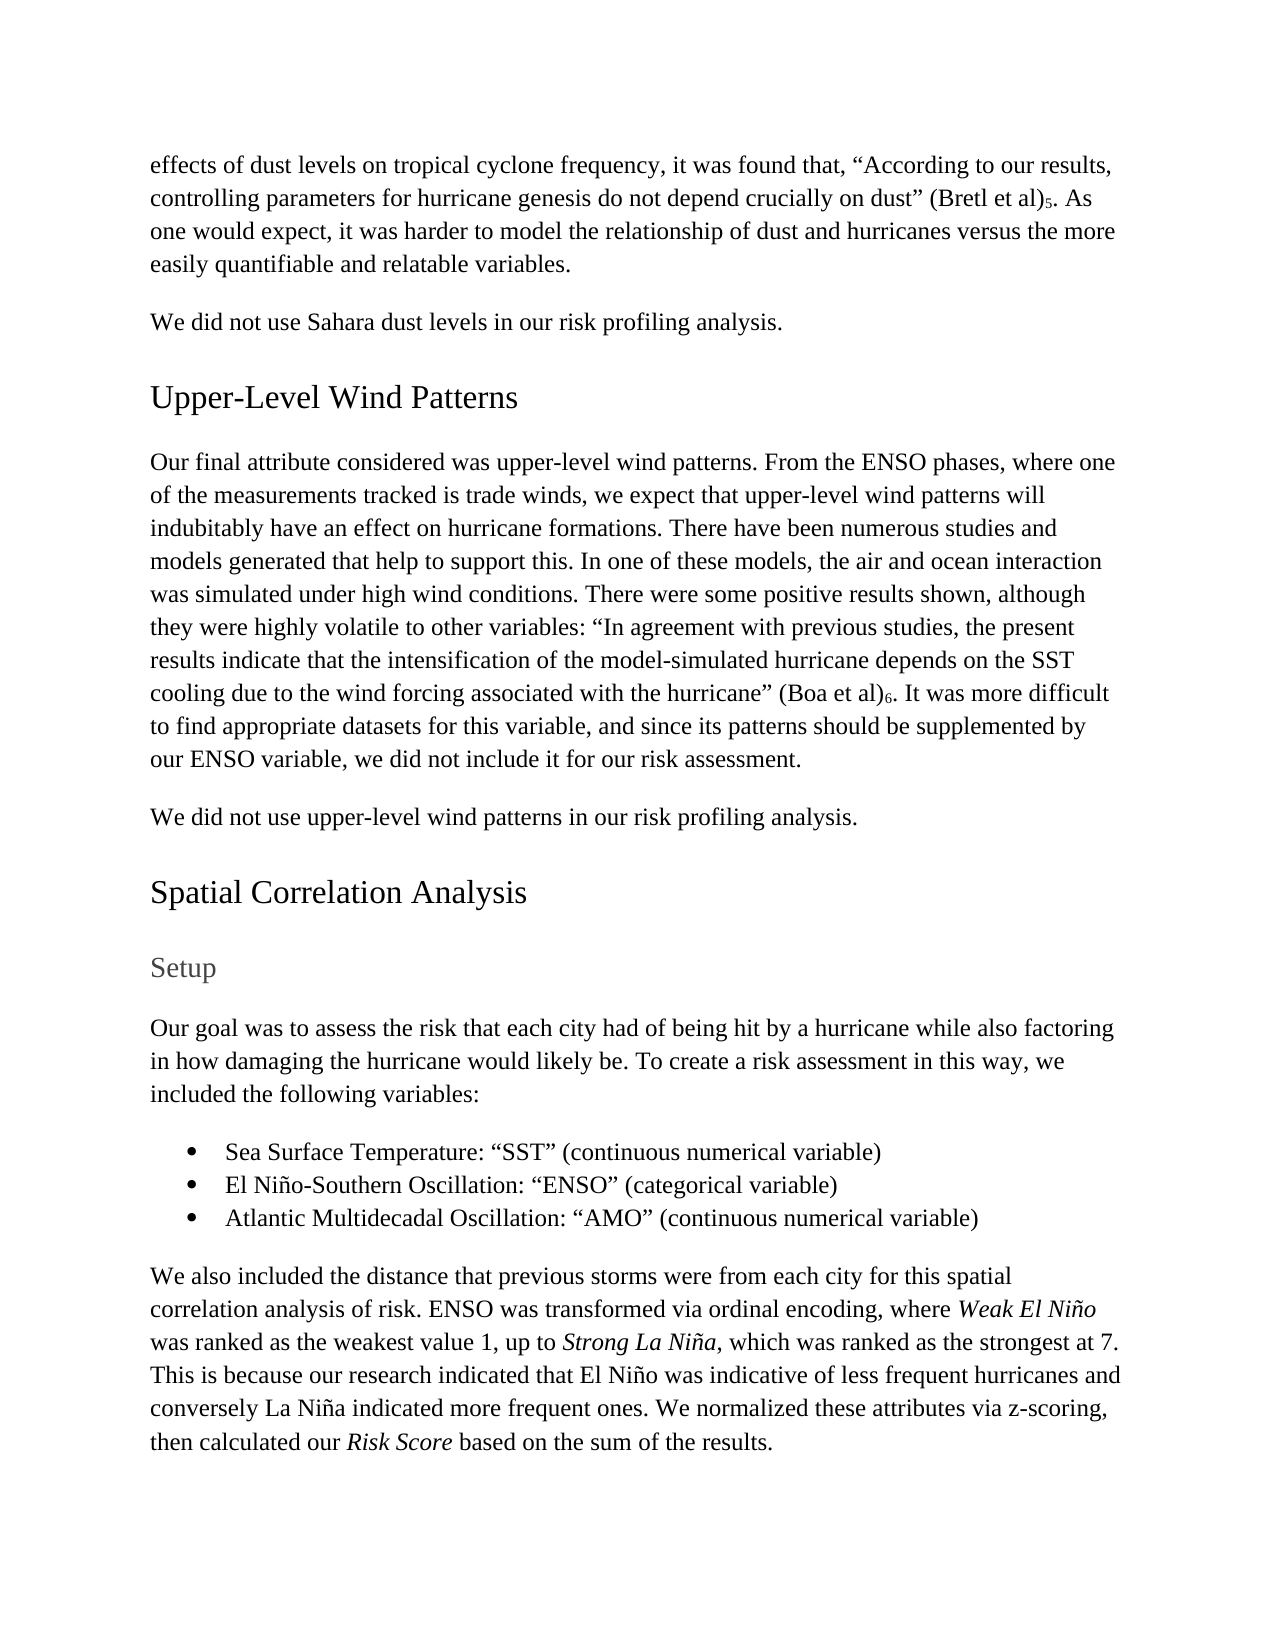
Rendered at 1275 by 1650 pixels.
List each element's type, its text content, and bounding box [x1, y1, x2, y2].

subtitle Setup [150, 950, 1125, 983]
subtitle Upper-Level Wind Patterns [150, 378, 1125, 416]
text Our final attribute considered was upper-level wind patterns. From the ENSO phases, where one of the measurements tracked is trade winds, we expect that upper-level wind patterns will indubitably have an effect on hurricane formations. There have been numerous studies and models generated that help to support this. In one of these models, the air and ocean interaction was simulated under high wind conditions. There were some positive results shown, although they were highly volatile to other variables: “In agreement with previous studies, the present results indicate that the intensification of the model-simulated hurricane depends on the SST cooling due to the wind forcing associated with the hurricane” (Boa et al)6. It was more difficult to find appropriate datasets for this variable, and since its patterns should be supplemented by our ENSO variable, we did not include it for our risk assessment. [150, 447, 1125, 773]
list Sea Surface Temperature: “SST” (continuous numerical variable) [187, 1137, 1125, 1166]
text Our goal was to assess the risk that each city had of being hit by a hurricane while also factoring in how damaging the hurricane would likely be. To create a risk assessment in this way, we included the following variables: [150, 1013, 1125, 1108]
list El Niño-Southern Oscillation: “ENSO” (categorical variable) [187, 1170, 1125, 1199]
list Atlantic Multidecadal Oscillation: “AMO” (continuous numerical variable) [187, 1203, 1125, 1232]
text We did not use Sahara dust levels in our risk profiling analysis. [150, 307, 1125, 336]
text We did not use upper-level wind patterns in our risk profiling analysis. [150, 802, 1125, 831]
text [150, 150, 1125, 278]
subtitle Spatial Correlation Analysis [150, 872, 1125, 911]
text We also included the distance that previous storms were from each city for this spatial correlation analysis of risk. ENSO was transformed via ordinal encoding, where Weak El Niño was ranked as the weakest value 1, up to Strong La Niña, which was ranked as the strongest at 7. This is because our research indicated that El Niño was indicative of less frequent hurricanes and conversely La Niña indicated more frequent ones. We normalized these attributes via z-scoring, then calculated our Risk Score based on the sum of the results. [150, 1261, 1125, 1455]
